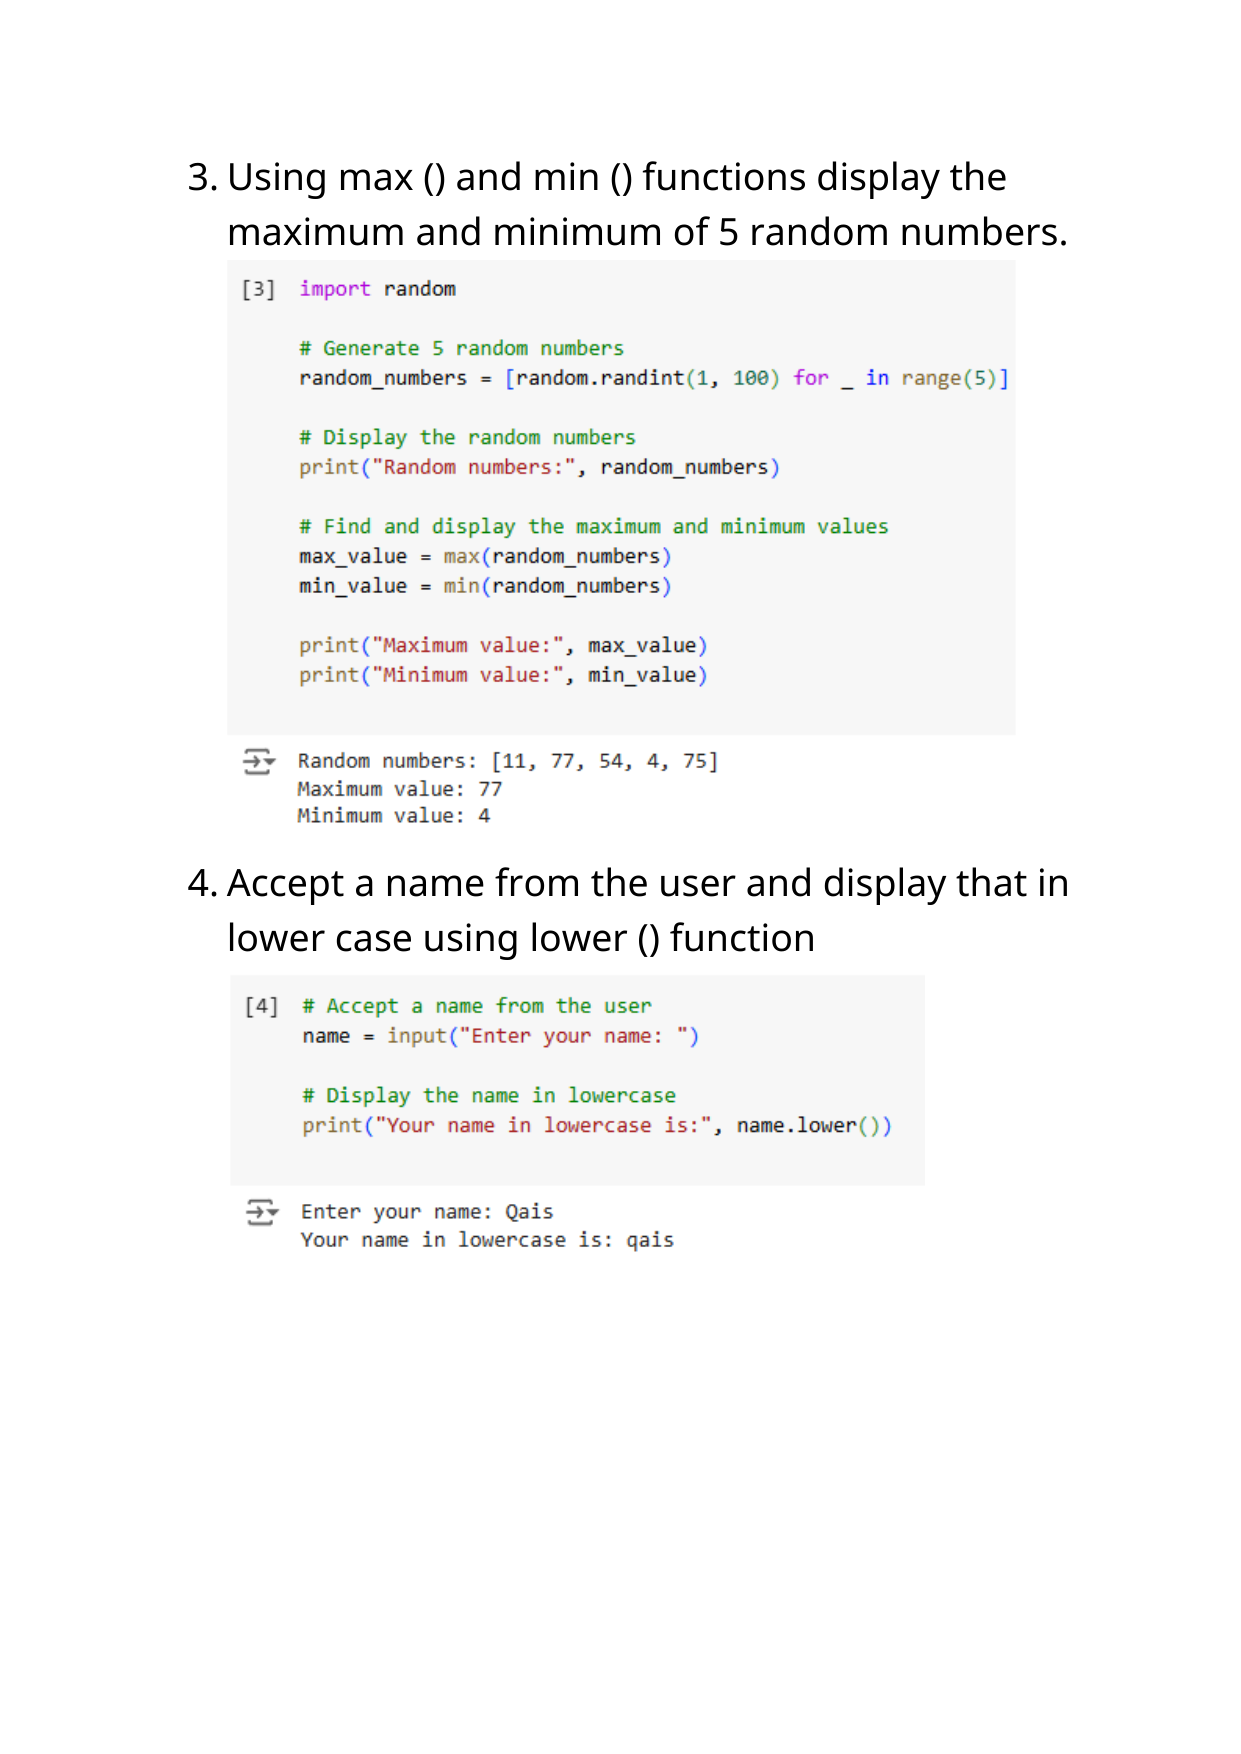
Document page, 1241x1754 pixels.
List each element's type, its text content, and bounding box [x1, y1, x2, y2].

picture [226, 966, 925, 1269]
list Using max () and min () functions display the maximum and minimum of 5 random numbers. [187, 150, 1090, 256]
list Accept a name from the user and display that in lower case using lower () function [187, 857, 1090, 963]
picture [226, 260, 1016, 854]
